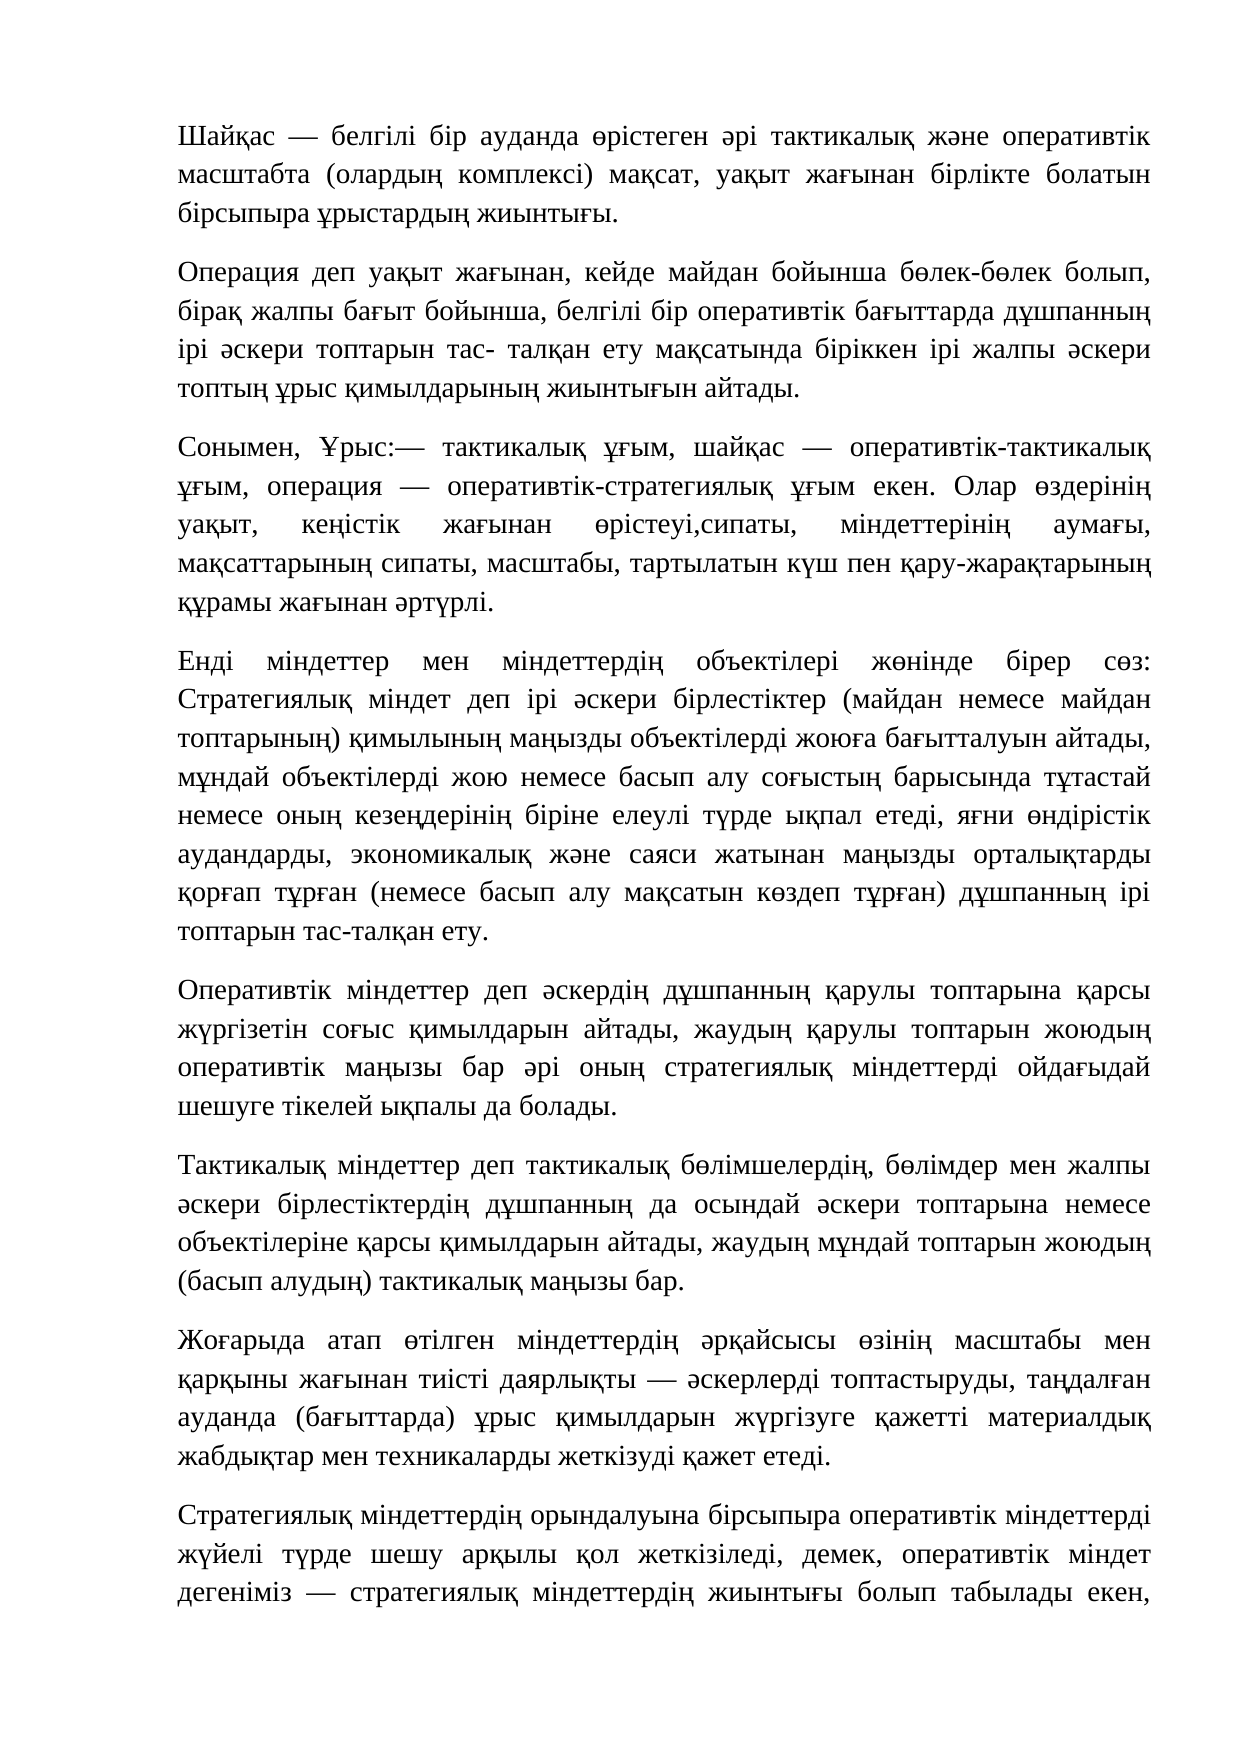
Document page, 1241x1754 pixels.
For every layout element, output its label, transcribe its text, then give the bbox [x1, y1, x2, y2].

text Операция деп уақыт жағынан, кейде майдан бойынша бөлек-бөлек болып, бірақ жалпы бағыт бойынша, белгілі бір оперативтік бағыттарда дұшпанның ірі әскери топтарын тас- талқан ету мақсатында біріккен ірі жалпы әскери топтың ұрыс қимылдарының жиынтығын айтады. [177, 254, 1152, 404]
text Енді міндеттер мен міндеттердің объектілері жөнінде бірер сөз: Стратегиялық міндет деп ірі әскери бірлестіктер (майдан немесе майдан топтарының) қимылының маңызды объектілерді жоюға бағытталуын айтады, мұндай объектілерді жою немесе басып алу соғыстың барысында тұтастай немесе оның кезеңдерінің біріне елеулі түрде ықпал етеді, яғни өндірістік аудандарды, экономикалық және саяси жатынан маңызды орталықтарды қорғап тұрған (немесе басып алу мақсатын көздеп тұрған) дұшпанның ірі топтарын тас-талқан ету. [177, 643, 1152, 946]
text Сонымен, Ұрыс:— тактикалық ұғым, шайқас — оперативтік-тактикалық ұғым, операция — оперативтік-стратегиялық ұғым екен. Олар өздерінің уақыт, кеңістік жағынан өрістеуі,сипаты, міндеттерінің аумағы, мақсаттарының сипаты, масштабы, тартылатын күш пен қару-жарақтарының құрамы жағынан әртүрлі. [177, 429, 1152, 617]
text Тактикалық міндеттер деп тактикалық бөлімшелердің, бөлімдер мен жалпы әскери бірлестіктердің дұшпанның да осындай әскери топтарына немесе объектілеріне қарсы қимылдарын айтады, жаудың мұндай топтарын жоюдың (басып алудың) тактикалық маңызы бар. [177, 1147, 1152, 1296]
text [177, 1497, 1152, 1608]
text Оперативтік міндеттер деп әскердің дұшпанның қарулы топтарына қарсы жүргізетін соғыс қимылдарын айтады, жаудың қарулы топтарын жоюдың оперативтік маңызы бар әрі оның стратегиялық міндеттерді ойдағыдай шешуге тікелей ықпалы да болады. [177, 972, 1152, 1121]
text Жоғарыда атап өтілген міндеттердің әрқайсысы өзінің масштабы мен қарқыны жағынан тиісті даярлықты — әскерлерді топтастыруды, таңдалған ауданда (бағыттарда) ұрыс қимылдарын жүргізуге қажетті материалдық жабдықтар мен техникаларды жеткізуді қажет етеді. [177, 1322, 1152, 1471]
text Шайқас — белгілі бір ауданда өрістеген әрі тактикалық және оперативтік масштабта (олардың комплексі) мақсат, уақыт жағынан бірлікте болатын бірсыпыра ұрыстардың жиынтығы. [177, 118, 1152, 229]
